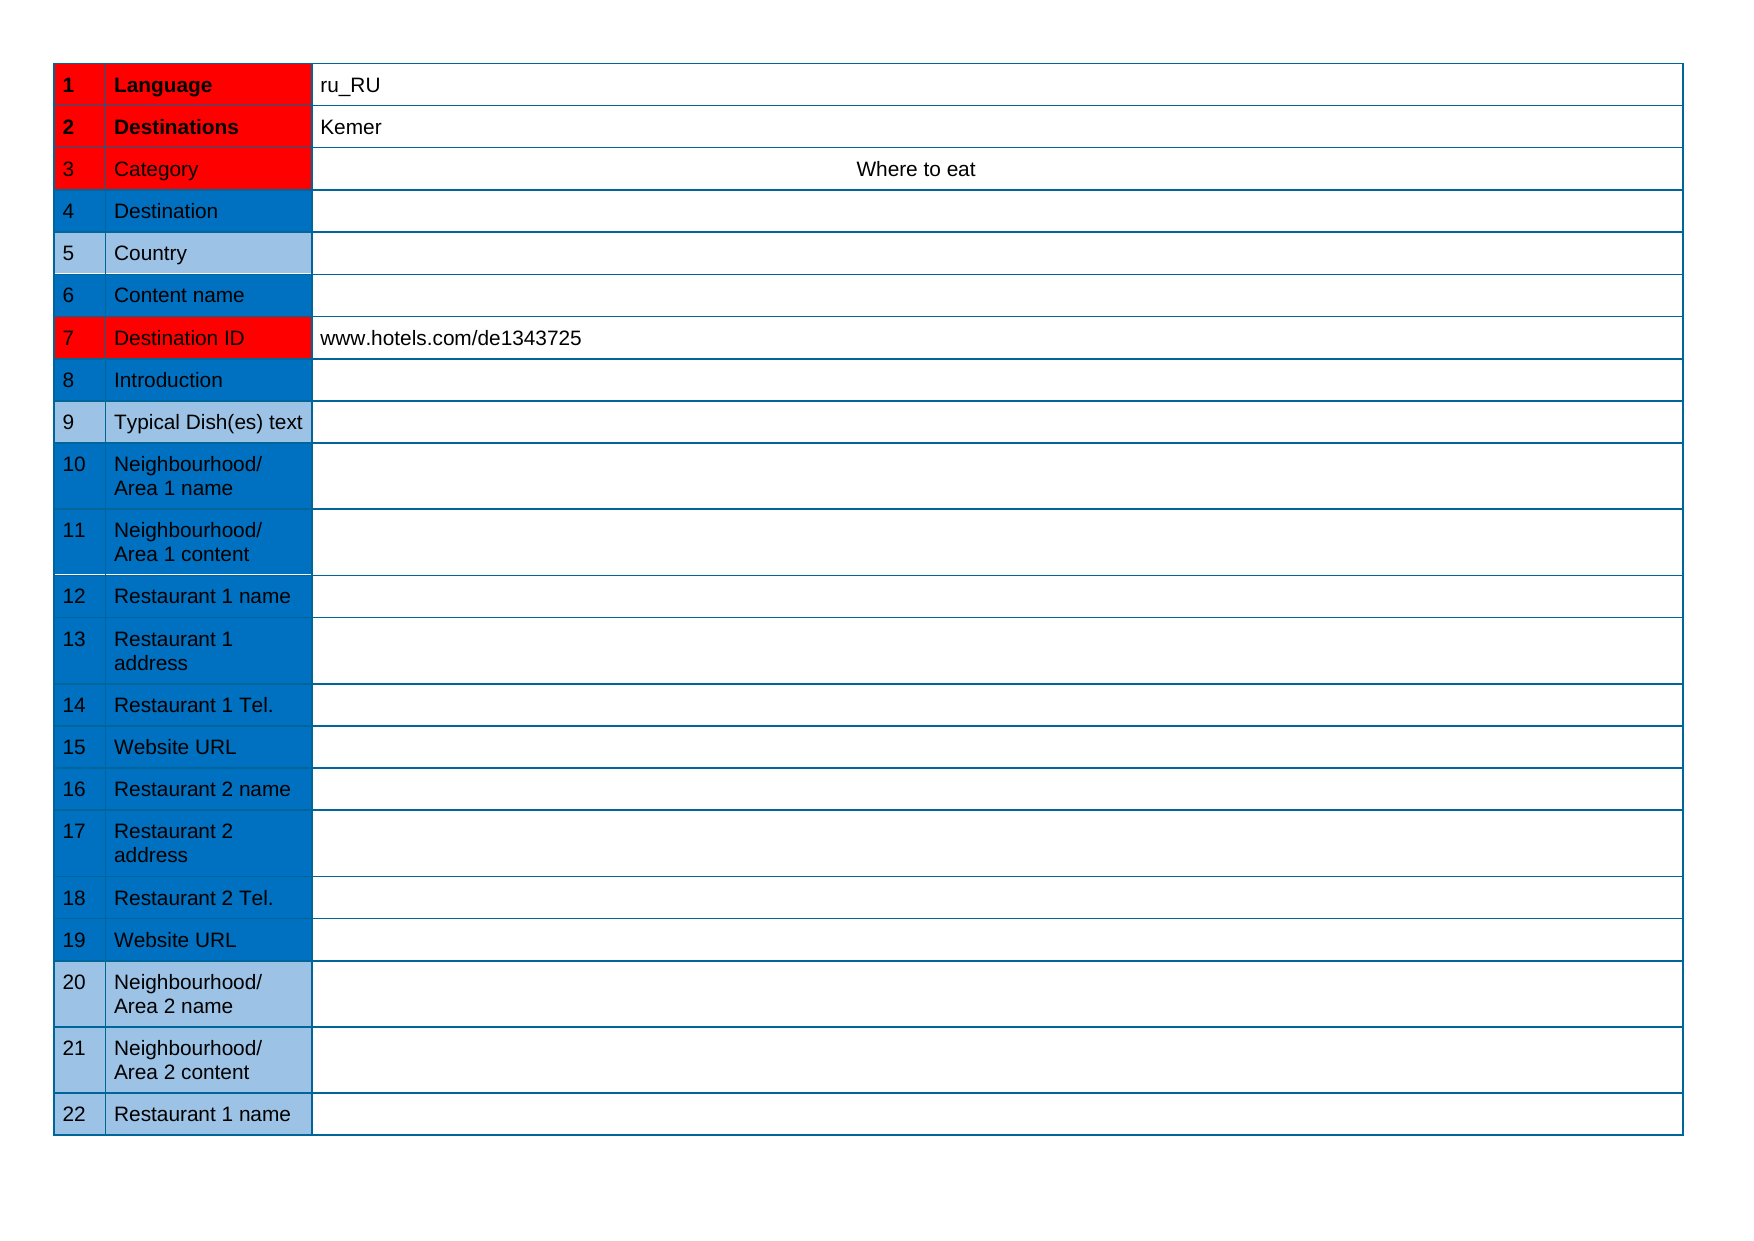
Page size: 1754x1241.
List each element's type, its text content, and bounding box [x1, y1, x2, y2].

table_cell 16 [55, 769, 105, 809]
table_cell Neighbourhood/Area 1 name [106, 444, 311, 508]
table_cell Website URL [106, 727, 311, 767]
table_cell 6 [55, 275, 105, 316]
table_cell Restaurant 1 address [106, 618, 311, 683]
table_cell 5 [55, 233, 105, 273]
table_cell www.hotels.com/de1343725 [313, 317, 1682, 358]
table_header Language [106, 64, 311, 105]
table_cell [313, 510, 1682, 574]
table_cell 22 [55, 1094, 105, 1134]
table_cell 8 [55, 360, 105, 400]
table_cell Restaurant 1 name [106, 576, 311, 617]
table_cell 12 [55, 576, 105, 617]
table_cell 9 [55, 402, 105, 442]
table_cell [313, 360, 1682, 400]
table_cell [313, 233, 1682, 273]
table_cell [313, 402, 1682, 442]
table_cell Content name [106, 275, 311, 316]
table_cell Restaurant 2 Tel. [106, 877, 311, 918]
table_cell [313, 877, 1682, 918]
table_cell 18 [55, 877, 105, 918]
table_cell 14 [55, 685, 105, 725]
table_cell 20 [55, 962, 105, 1026]
table_cell [313, 1094, 1682, 1134]
table_cell Restaurant 2 address [106, 811, 311, 876]
table_cell [313, 444, 1682, 508]
table_cell Neighbourhood/Area 2 content [106, 1028, 311, 1092]
table_cell Typical Dish(es) text [106, 402, 311, 442]
table_cell [313, 685, 1682, 725]
table_cell 3 [55, 148, 105, 189]
table_cell [313, 769, 1682, 809]
table_cell Neighbourhood/Area 2 name [106, 962, 311, 1026]
table_cell 7 [55, 317, 105, 358]
table_header 1 [55, 64, 105, 105]
table_cell 2 [55, 106, 105, 147]
table_cell [313, 962, 1682, 1026]
table_cell Restaurant 2 name [106, 769, 311, 809]
table_cell Introduction [106, 360, 311, 400]
table_cell 19 [55, 919, 105, 960]
table_cell Category [106, 148, 311, 189]
table_cell Neighbourhood/Area 1 content [106, 510, 311, 574]
table_cell Destination [106, 191, 311, 231]
table_cell [313, 727, 1682, 767]
table_cell [313, 275, 1682, 316]
table_cell Destinations [106, 106, 311, 147]
table_header ru_RU [313, 64, 1682, 105]
table_cell 10 [55, 444, 105, 508]
table_cell Country [106, 233, 311, 273]
table_cell Destination ID [106, 317, 311, 358]
table_cell [313, 1028, 1682, 1092]
table_cell Website URL [106, 919, 311, 960]
table_cell 11 [55, 510, 105, 574]
table_cell Restaurant 1 name [106, 1094, 311, 1134]
table_cell 13 [55, 618, 105, 683]
table_cell Kemer [313, 106, 1682, 147]
table_cell 21 [55, 1028, 105, 1092]
table_cell [313, 811, 1682, 876]
table_cell [313, 191, 1682, 231]
table_cell Restaurant 1 Tel. [106, 685, 311, 725]
table_cell Where to eat [313, 148, 1682, 189]
table_cell 4 [55, 191, 105, 231]
table_cell 17 [55, 811, 105, 876]
table_cell [313, 576, 1682, 617]
table_cell 15 [55, 727, 105, 767]
table_cell [313, 618, 1682, 683]
table_cell [313, 919, 1682, 960]
